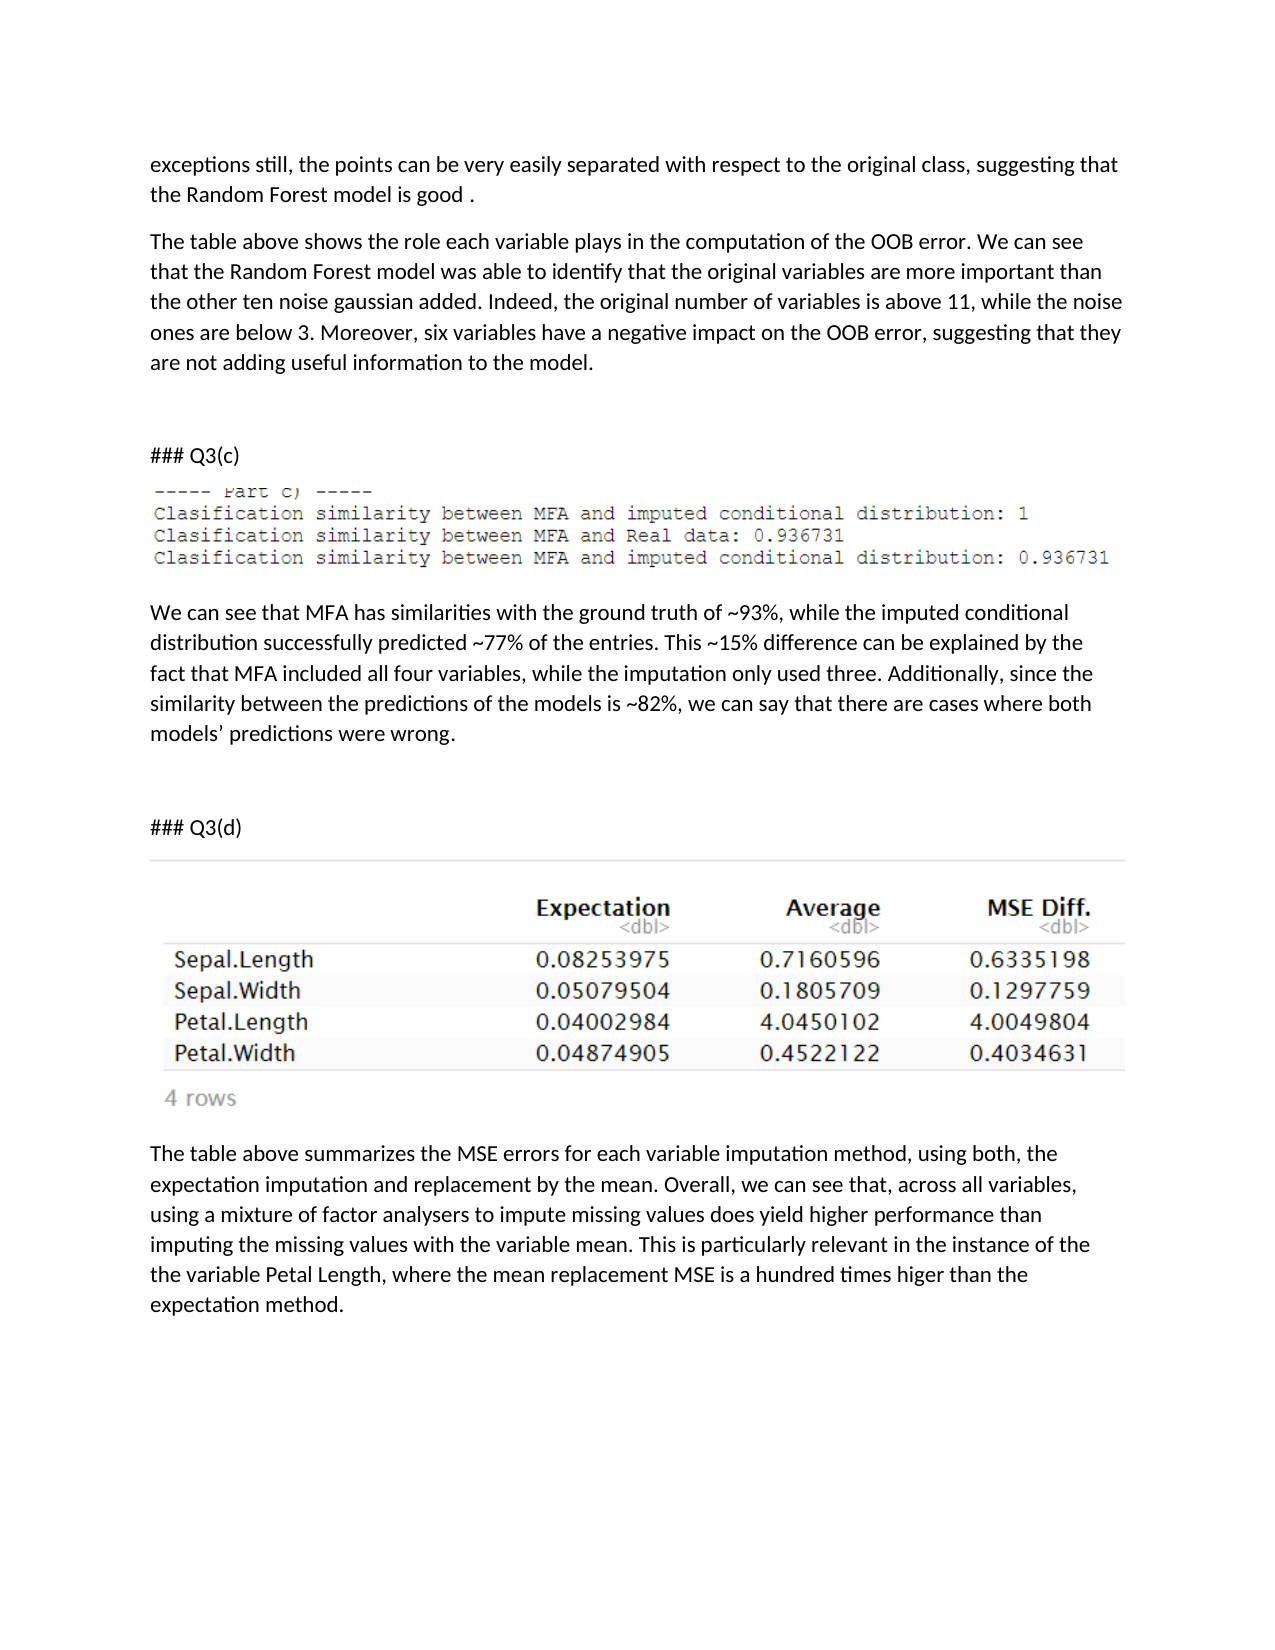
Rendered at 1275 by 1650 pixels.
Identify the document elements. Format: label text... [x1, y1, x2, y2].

text We can see that MFA has similarities with the ground truth of ~93%, while the imputed conditional distribution successfully predicted ~77% of the entries. This ~15% difference can be explained by the fact that MFA included all four variables, while the imputation only used three. Additionally, since the similarity between the predictions of the models is ~82%, we can say that there are cases where both models’ predictions were wrong. [150, 598, 1125, 747]
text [150, 150, 1125, 208]
text ### Q3(c) [150, 442, 1125, 470]
text The table above shows the role each variable plays in the computation of the OOB error. We can see that the Random Forest model was able to identify that the original variables are more important than the other ten noise gaussian added. Indeed, the original number of variables is above 11, while the noise ones are below 3. Moreover, six variables have a negative impact on the OOB error, suggesting that they are not adding useful information to the model. [150, 227, 1125, 376]
picture [150, 488, 1125, 580]
text The table above summarizes the MSE errors for each variable imputation method, using both, the expectation imputation and replacement by the mean. Overall, we can see that, across all variables, using a mixture of factor analysers to impute missing values does yield higher performance than imputing the missing values with the variable mean. This is particularly relevant in the instance of the the variable Petal Length, where the mean replacement MSE is a hundred times higer than the expectation method. [150, 1139, 1125, 1319]
text ### Q3(d) [150, 813, 1125, 841]
picture [150, 859, 1125, 1121]
